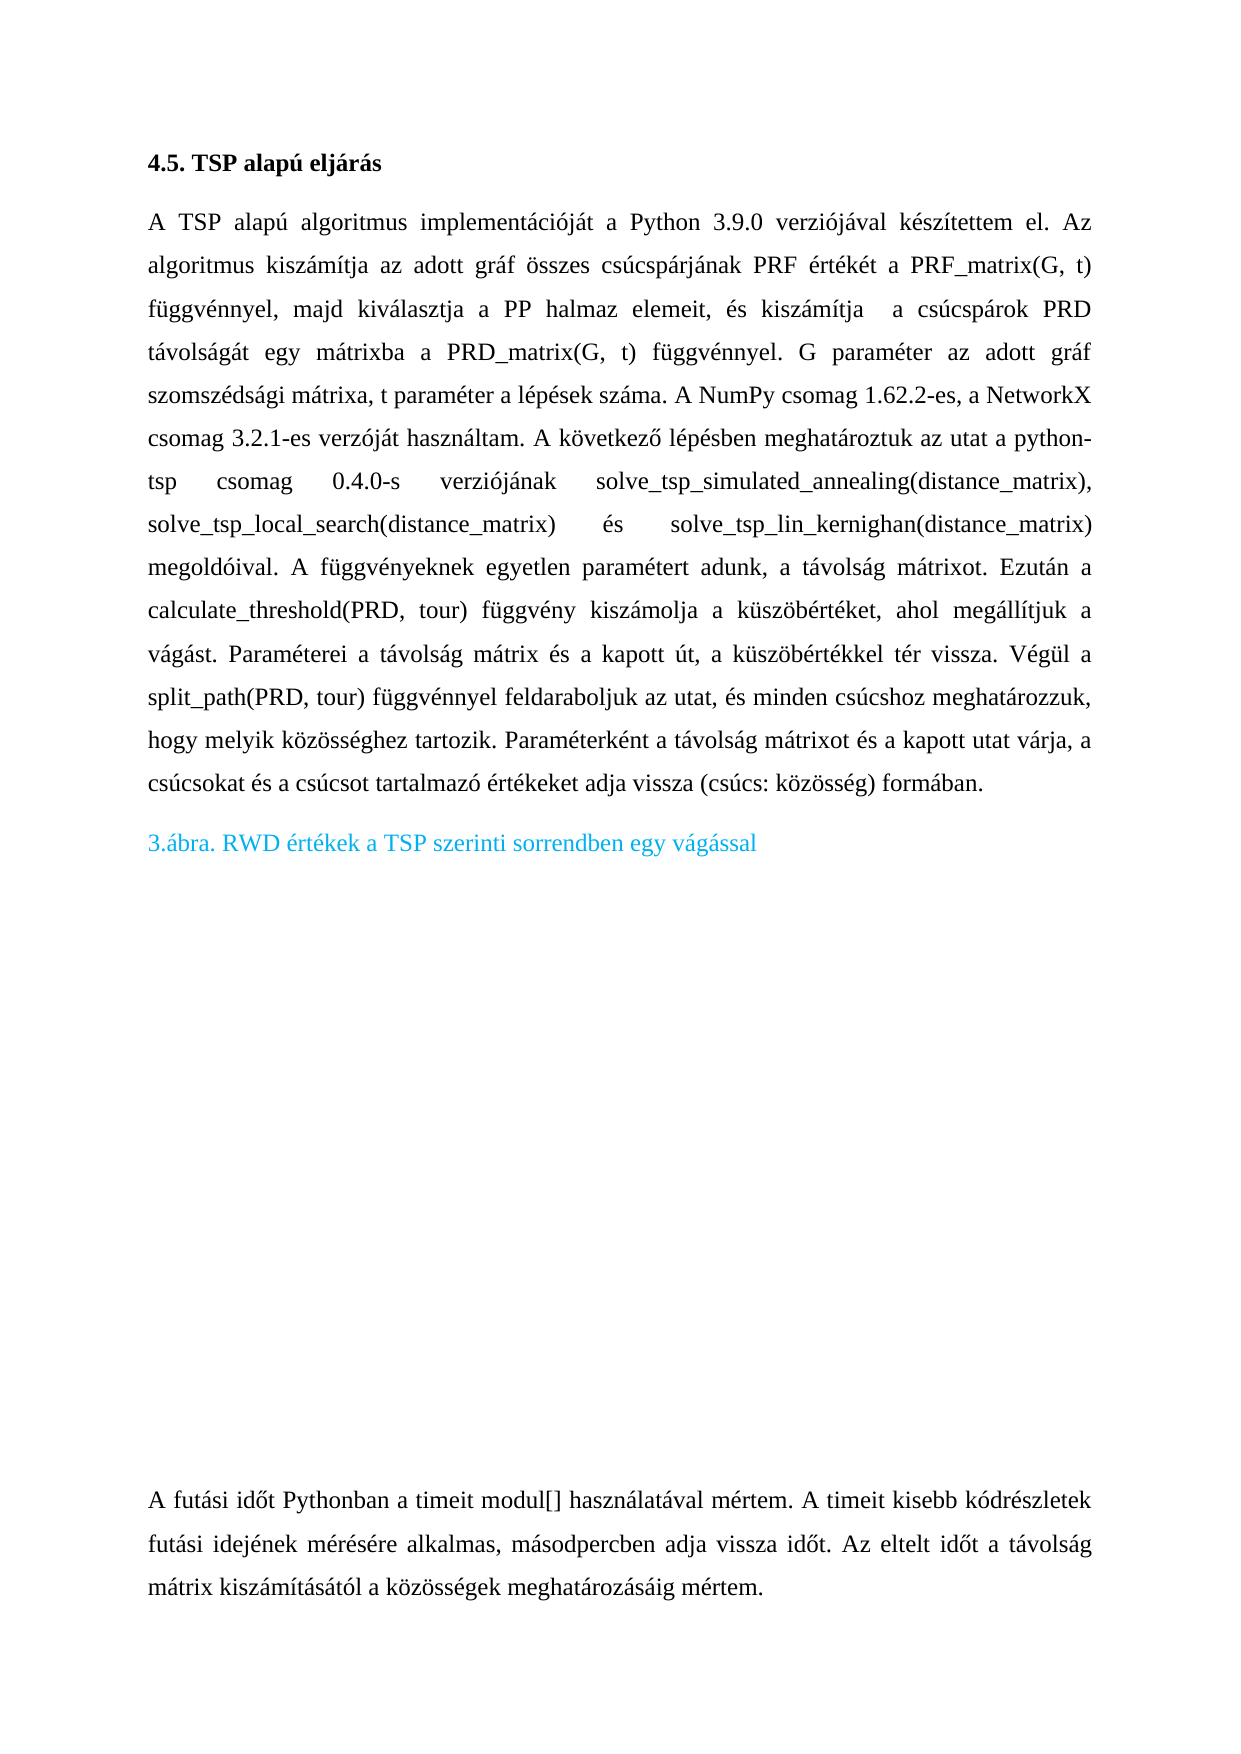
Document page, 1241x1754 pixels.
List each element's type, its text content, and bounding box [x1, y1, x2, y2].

text A futási időt Pythonban a timeit modul[] használatával mértem. A timeit kisebb kódrészletek futási idejének mérésére alkalmas, másodpercben adja vissza időt. Az eltelt időt a távolság mátrix kiszámításától a közösségek meghatározásáig mértem. [148, 1486, 1093, 1601]
text 3.ábra. RWD értékek a TSP szerinti sorrendben egy vágással [148, 828, 1093, 857]
text A TSP alapú algoritmus implementációját a Python 3.9.0 verziójával készítettem el. Az algoritmus kiszámítja az adott gráf összes csúcspárjának PRF értékét a PRF_matrix(G, t) függvénnyel, majd kiválasztja a PP halmaz elemeit, és kiszámítja a csúcspárok PRD távolságát egy mátrixba a PRD_matrix(G, t) függvénnyel. G paraméter az adott gráf szomszédsági mátrixa, t paraméter a lépések száma. A NumPy csomag 1.62.2-es, a NetworkX csomag 3.2.1-es verzóját használtam. A következő lépésben meghatároztuk az utat a python-tsp csomag 0.4.0-s verziójának solve_tsp_simulated_annealing(distance_matrix), solve_tsp_local_search(distance_matrix) és solve_tsp_lin_kernighan(distance_matrix) megoldóival. A függvényeknek egyetlen paramétert adunk, a távolság mátrixot. Ezután a calculate_threshold(PRD, tour) függvény kiszámolja a küszöbértéket, ahol megállítjuk a vágást. Paraméterei a távolság mátrix és a kapott út, a küszöbértékkel tér vissza. Végül a split_path(PRD, tour) függvénnyel feldaraboljuk az utat, és minden csúcshoz meghatározzuk, hogy melyik közösséghez tartozik. Paraméterként a távolság mátrixot és a kapott utat várja, a csúcsokat és a csúcsot tartalmazó értékeket adja vissza (csúcs: közösség) formában. [148, 207, 1093, 797]
text 4.5. TSP alapú eljárás [148, 148, 1093, 176]
